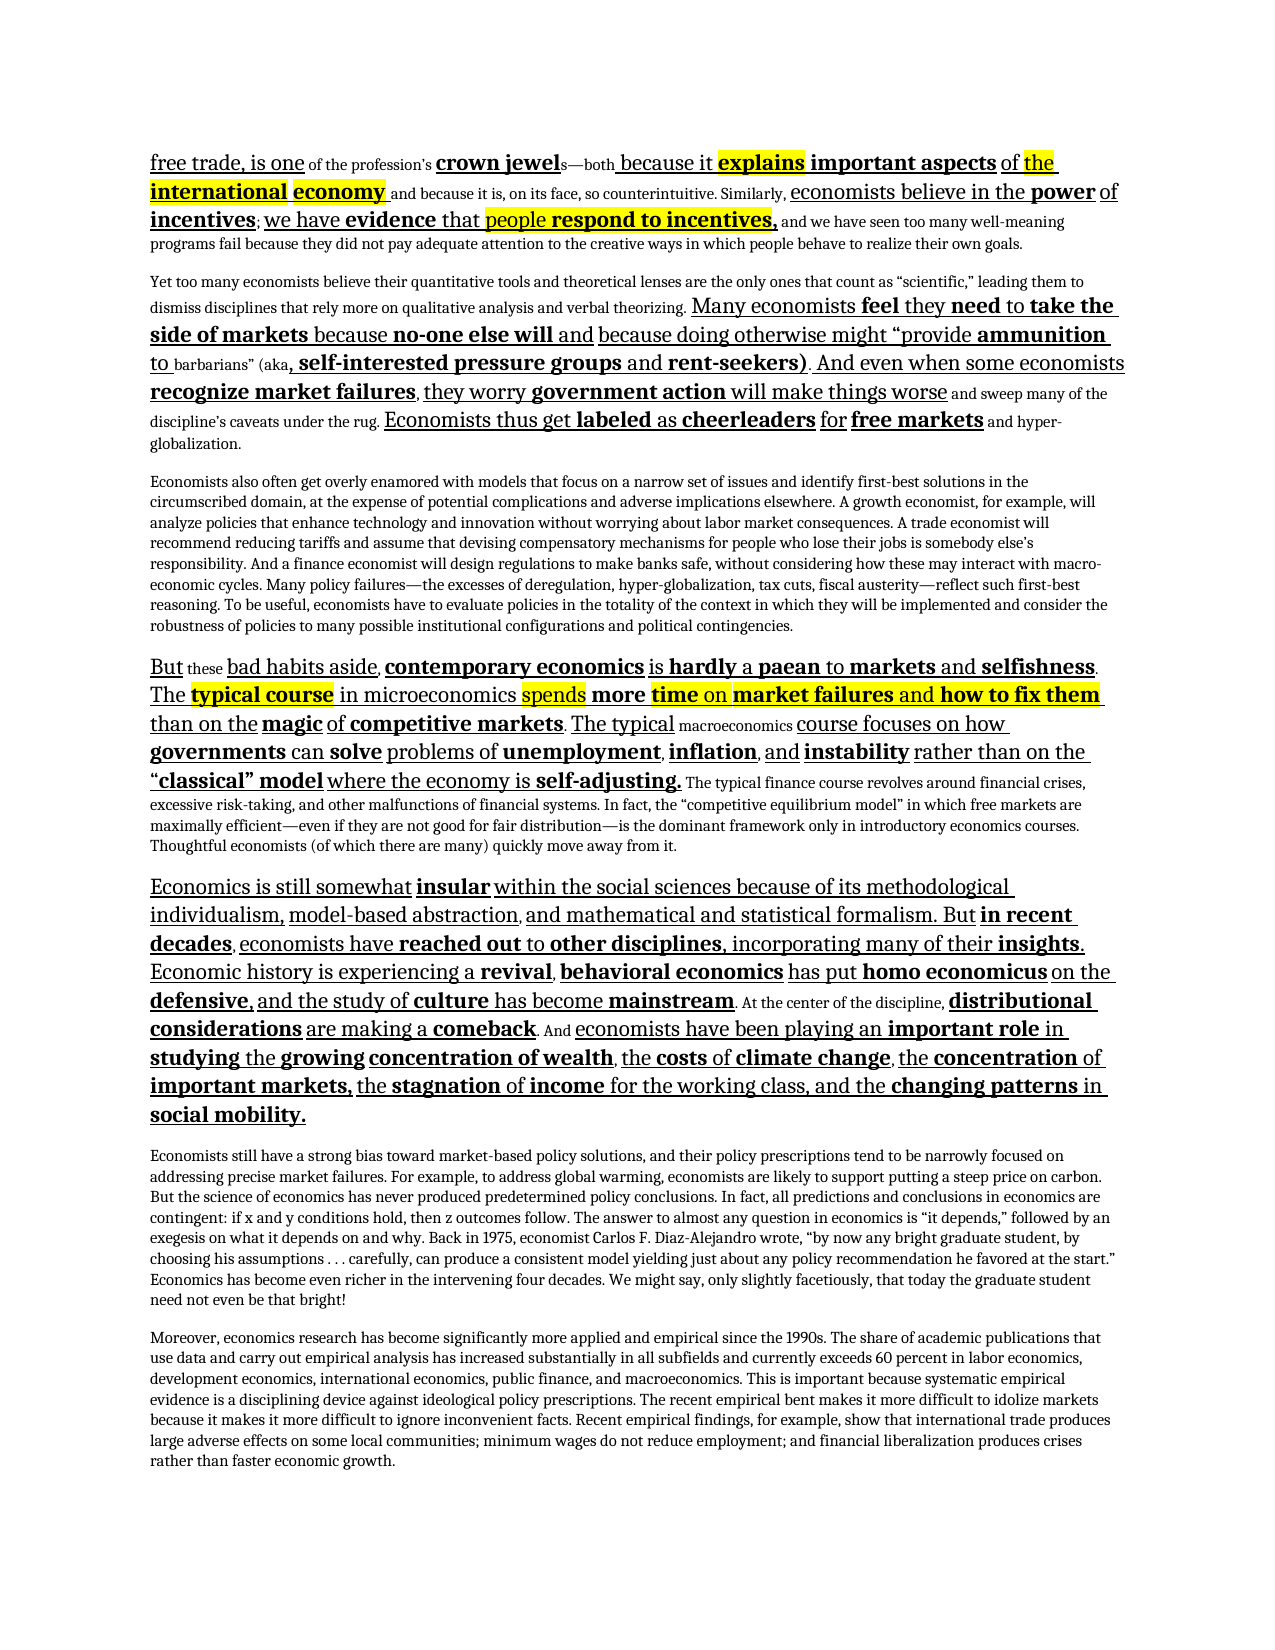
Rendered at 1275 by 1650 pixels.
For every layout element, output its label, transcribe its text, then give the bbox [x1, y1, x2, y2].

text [150, 150, 1125, 254]
text Yet too many economists believe their quantitative tools and theoretical lenses are the only ones that count as “scientific,” leading them to dismiss disciplines that rely more on qualitative analysis and verbal theorizing. Many economists feel they need to take the side of markets because no-one else will and because doing otherwise might “provide ammunition to barbarians” (aka, self-interested pressure groups and rent-seekers). And even when some economists recognize market failures, they worry government action will make things worse and sweep many of the discipline’s caveats under the rug. Economists thus get labeled as cheerleaders for free markets and hyper-globalization. [150, 272, 1125, 454]
text Moreover, economics research has become significantly more applied and empirical since the 1990s. The share of academic publications that use data and carry out empirical analysis has increased substantially in all subfields and currently exceeds 60 percent in labor economics, development economics, international economics, public finance, and macroeconomics. This is important because systematic empirical evidence is a disciplining device against ideological policy prescriptions. The recent empirical bent makes it more difficult to idolize markets because it makes it more difficult to ignore inconvenient facts. Recent empirical findings, for example, show that international trade produces large adverse effects on some local communities; minimum wages do not reduce employment; and financial liberalization produces crises rather than faster economic growth. [150, 1328, 1125, 1471]
text Economists also often get overly enamored with models that focus on a narrow set of issues and identify first-best solutions in the circumscribed domain, at the expense of potential complications and adverse implications elsewhere. A growth economist, for example, will analyze policies that enhance technology and innovation without worrying about labor market consequences. A trade economist will recommend reducing tariffs and assume that devising compensatory mechanisms for people who lose their jobs is somebody else’s responsibility. And a finance economist will design regulations to make banks safe, without considering how these may interact with macro-economic cycles. Many policy failures—the excesses of deregulation, hyper-globalization, tax cuts, fiscal austerity—reflect such first-best reasoning. To be useful, economists have to evaluate policies in the totality of the context in which they will be implemented and consider the robustness of policies to many possible institutional configurations and political contingencies. [150, 472, 1125, 636]
text But these bad habits aside, contemporary economics is hardly a paean to markets and selfishness. The typical course in microeconomics spends more time on market failures and how to fix them than on the magic of competitive markets. The typical macroeconomics course focuses on how governments can solve problems of unemployment, inflation, and instability rather than on the “classical” model where the economy is self-adjusting. The typical finance course revolves around financial crises, excessive risk-taking, and other malfunctions of financial systems. In fact, the “competitive equilibrium model” in which free markets are maximally efficient—even if they are not good for fair distribution—is the dominant framework only in introductory economics courses. Thoughtful economists (of which there are many) quickly move away from it. [150, 654, 1125, 856]
text Economics is still somewhat insular within the social sciences because of its methodological individualism, model-based abstraction, and mathematical and statistical formalism. But in recent decades, economists have reached out to other disciplines, incorporating many of their insights. Economic history is experiencing a revival, behavioral economics has put homo economicus on the defensive, and the study of culture has become mainstream. At the center of the discipline, distributional considerations are making a comeback. And economists have been playing an important role in studying the growing concentration of wealth, the costs of climate change, the concentration of important markets, the stagnation of income for the working class, and the changing patterns in social mobility. [150, 874, 1125, 1128]
text Economists still have a strong bias toward market-based policy solutions, and their policy prescriptions tend to be narrowly focused on addressing precise market failures. For example, to address global warming, economists are likely to support putting a steep price on carbon. But the science of economics has never produced predetermined policy conclusions. In fact, all predictions and conclusions in economics are contingent: if x and y conditions hold, then z outcomes follow. The answer to almost any question in economics is “it depends,” followed by an exegesis on what it depends on and why. Back in 1975, economist Carlos F. Diaz-Alejandro wrote, “by now any bright graduate student, by choosing his assumptions . . . carefully, can produce a consistent model yielding just about any policy recommendation he favored at the start.” Economics has become even richer in the intervening four decades. We might say, only slightly facetiously, that today the graduate student need not even be that bright! [150, 1146, 1125, 1310]
